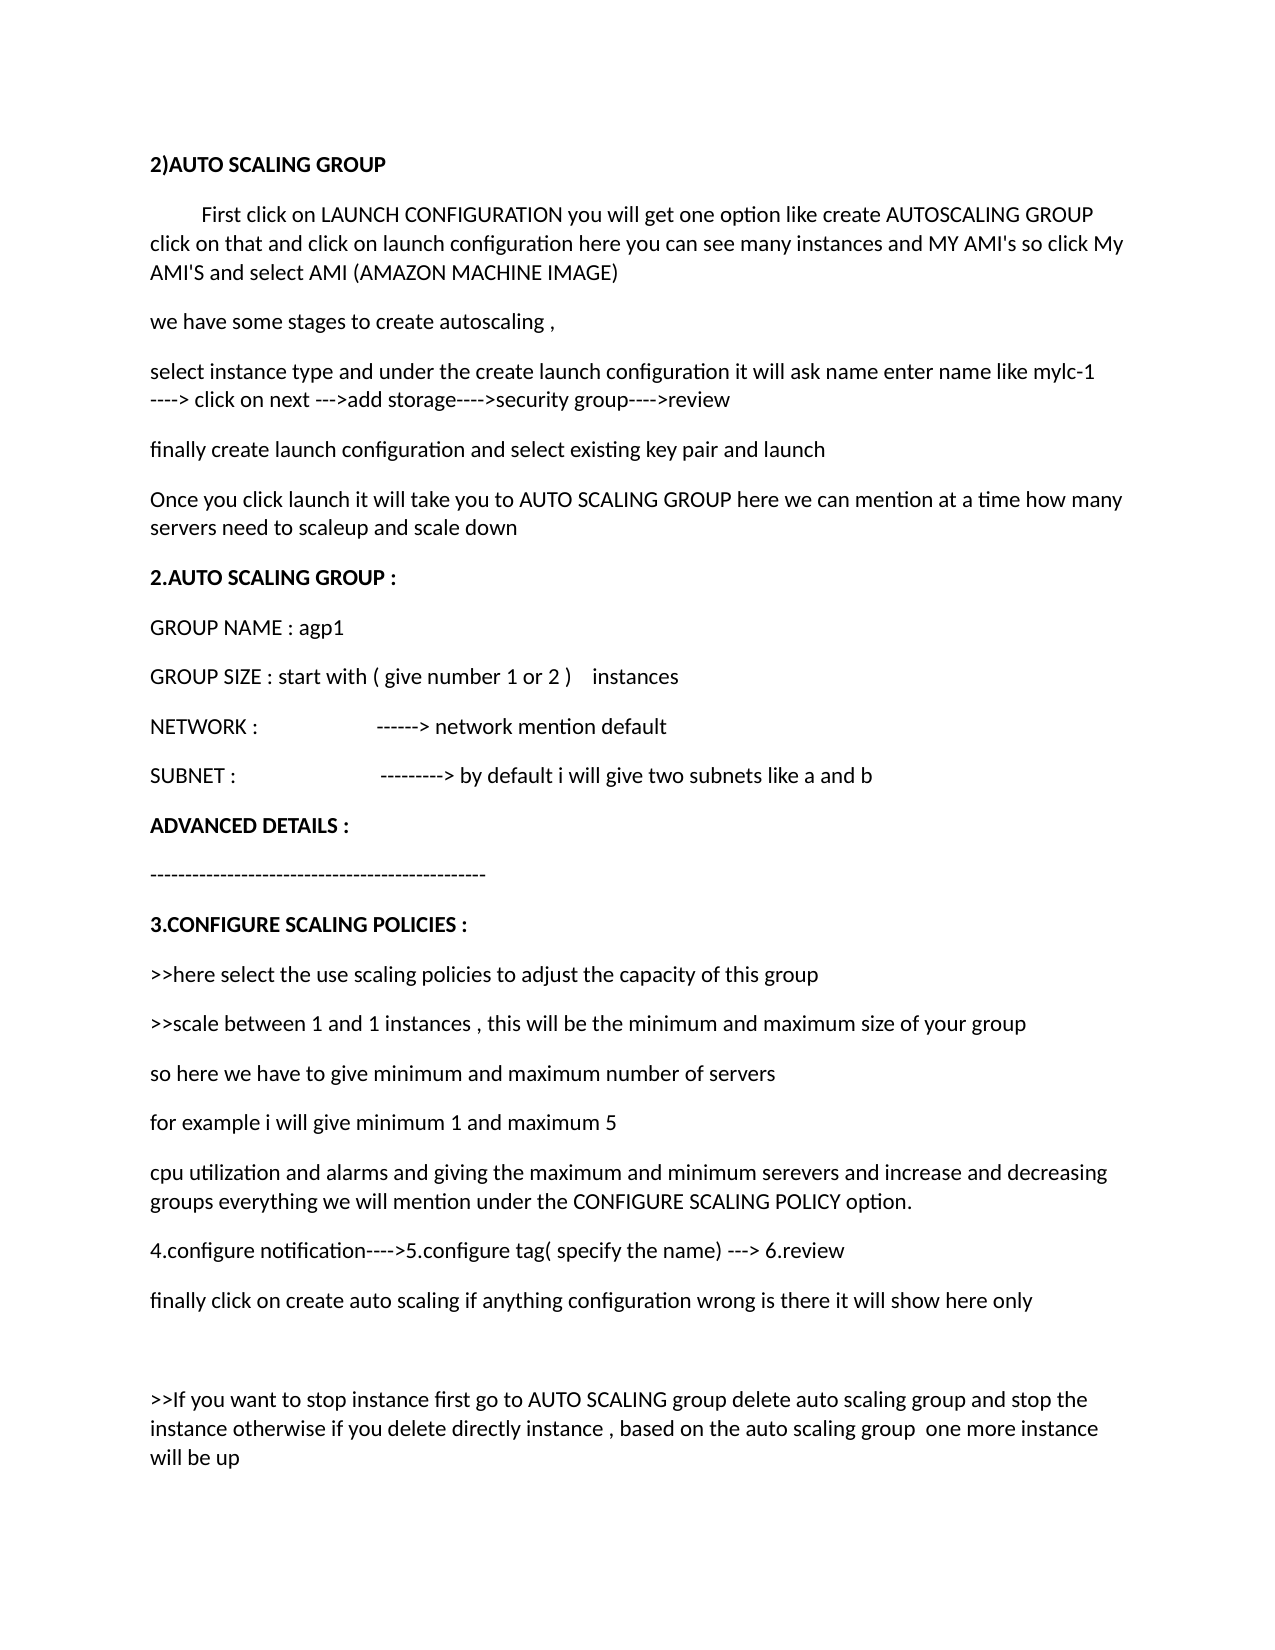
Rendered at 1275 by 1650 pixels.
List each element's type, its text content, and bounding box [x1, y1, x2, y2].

text 2.AUTO SCALING GROUP : [150, 562, 1125, 591]
text cpu utilization and alarms and giving the maximum and minimum serevers and increase and decreasing groups everything we will mention under the CONFIGURE SCALING POLICY option. [150, 1157, 1125, 1215]
text we have some stages to create autoscaling , [150, 307, 1125, 335]
text 4.configure notification---->5.configure tag( specify the name) ---> 6.review [150, 1236, 1125, 1264]
text 3.CONFIGURE SCALING POLICIES : [150, 909, 1125, 938]
text First click on LAUNCH CONFIGURATION you will get one option like create AUTOSCALING GROUP click on that and click on launch configuration here you can see many instances and MY AMI's so click My AMI'S and select AMI (AMAZON MACHINE IMAGE) [150, 199, 1125, 286]
text >>here select the use scaling policies to adjust the capacity of this group [150, 959, 1125, 988]
text for example i will give minimum 1 and maximum 5 [150, 1108, 1125, 1137]
text select instance type and under the create launch configuration it will ask name enter name like mylc-1 ----> click on next --->add storage---->security group---->review [150, 356, 1125, 414]
text ADVANCED DETAILS : [150, 810, 1125, 839]
text ------------------------------------------------ [150, 860, 1125, 889]
text >>If you want to stop instance first go to AUTO SCALING group delete auto scaling group and stop the instance otherwise if you delete directly instance , based on the auto scaling group one more instance will be up [150, 1384, 1125, 1471]
text NETWORK : ------> network mention default [150, 711, 1125, 740]
text Once you click launch it will take you to AUTO SCALING GROUP here we can mention at a time how many servers need to scaleup and scale down [150, 484, 1125, 542]
text GROUP SIZE : start with ( give number 1 or 2 ) instances [150, 662, 1125, 690]
text finally create launch configuration and select existing key pair and launch [150, 434, 1125, 463]
text SUBNET : ---------> by default i will give two subnets like a and b [150, 761, 1125, 789]
text 2)AUTO SCALING GROUP [150, 150, 1125, 179]
text GROUP NAME : agp1 [150, 612, 1125, 641]
text >>scale between 1 and 1 instances , this will be the minimum and maximum size of your group [150, 1009, 1125, 1037]
text so here we have to give minimum and maximum number of servers [150, 1058, 1125, 1087]
text finally click on create auto scaling if anything configuration wrong is there it will show here only [150, 1285, 1125, 1314]
